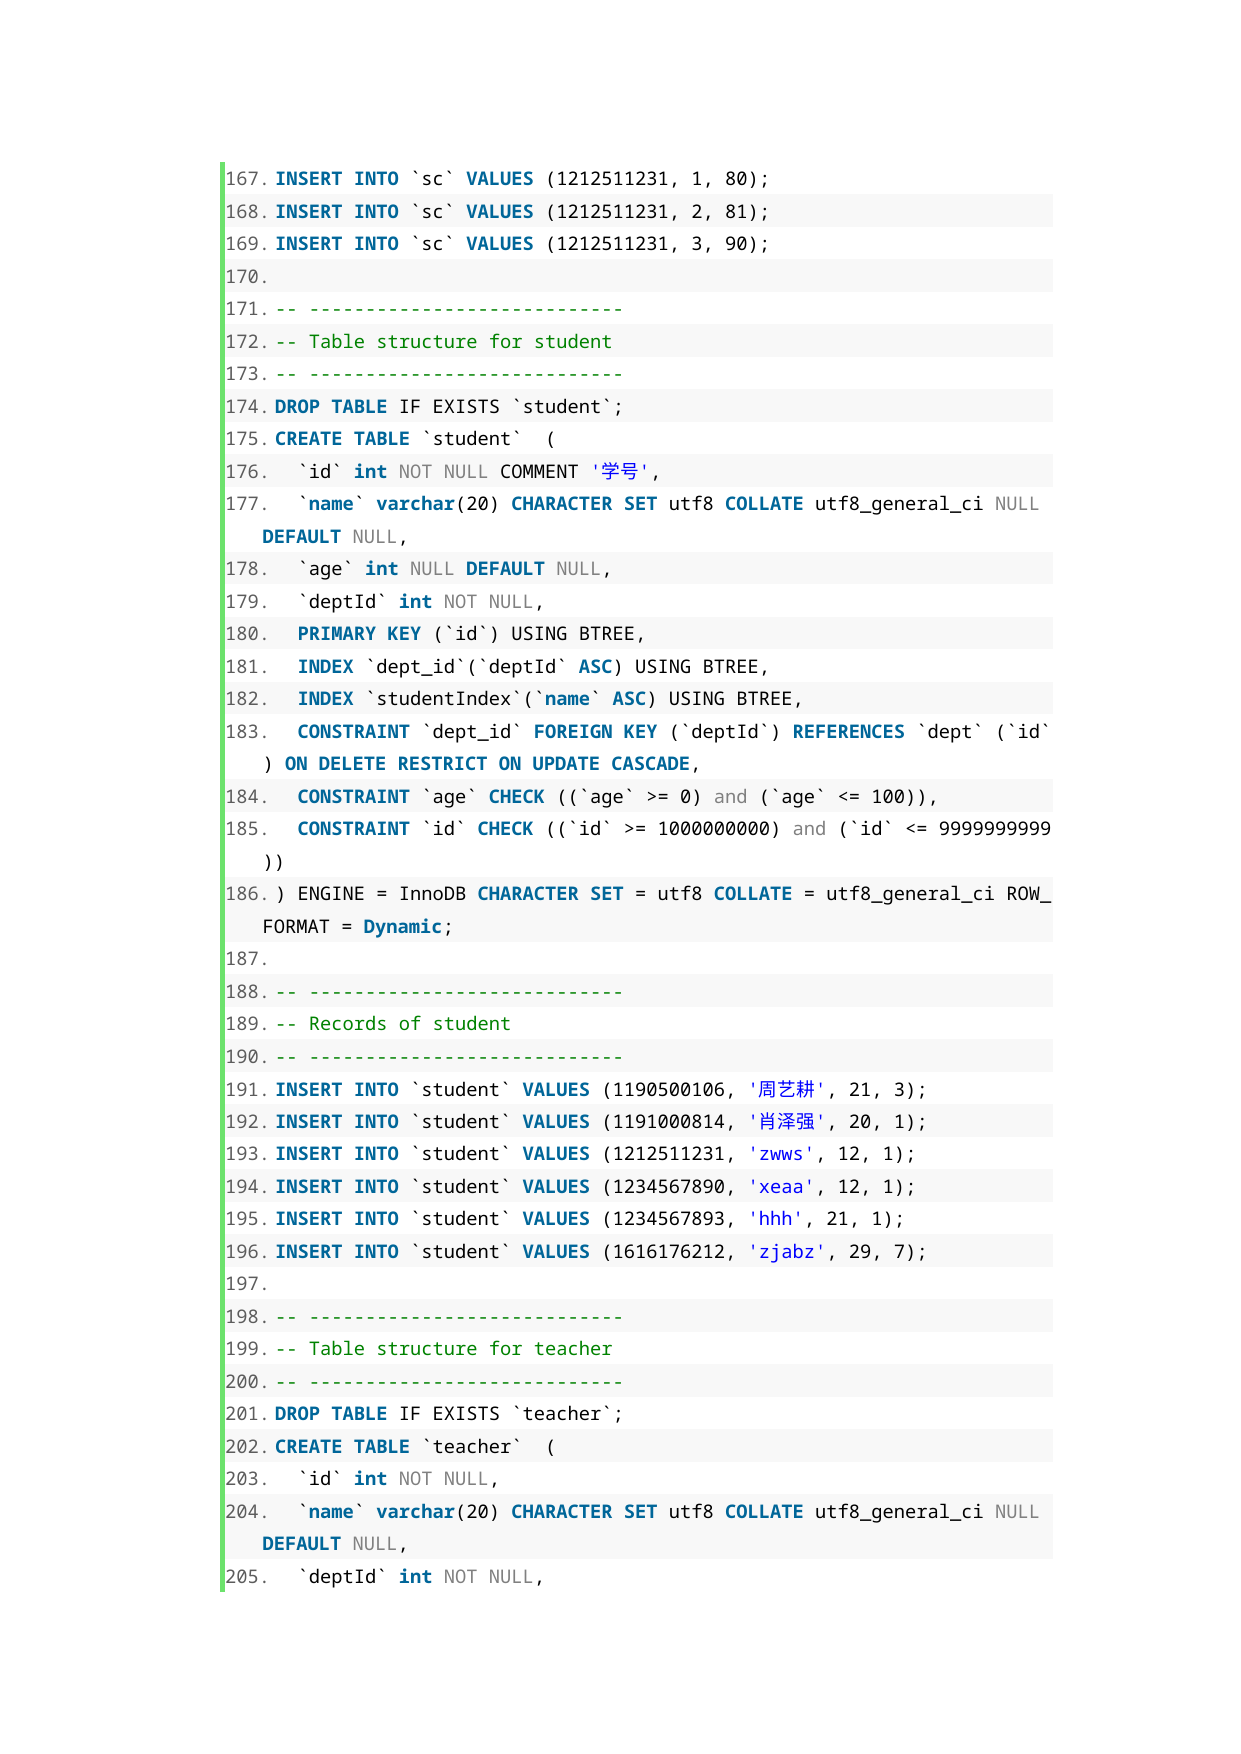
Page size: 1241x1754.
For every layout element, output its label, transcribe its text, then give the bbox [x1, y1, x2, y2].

list CREATE TABLE `teacher` ( [225, 1429, 1053, 1462]
list -- ---------------------------- [225, 1364, 1053, 1397]
list ) ENGINE = InnoDB CHARACTER SET = utf8 COLLATE = utf8_general_ci ROW_FORMAT = Dynamic; [225, 877, 1053, 942]
list INSERT INTO `student` VALUES (1191000814, '肖泽强', 20, 1); [225, 1104, 1053, 1137]
list -- ---------------------------- [225, 292, 1053, 324]
list `deptId` int NOT NULL, [225, 584, 1053, 617]
list INSERT INTO `sc` VALUES (1212511231, 1, 80); [225, 162, 1053, 194]
list -- Records of student [225, 1007, 1053, 1039]
list -- ---------------------------- [225, 1299, 1053, 1332]
list CREATE TABLE `student` ( [225, 422, 1053, 454]
list INSERT INTO `student` VALUES (1234567890, 'xeaa', 12, 1); [225, 1169, 1053, 1202]
list DROP TABLE IF EXISTS `student`; [225, 389, 1053, 422]
list `id` int NOT NULL COMMENT '学号', [225, 454, 1053, 487]
list -- Table structure for student [225, 324, 1053, 357]
list `name` varchar(20) CHARACTER SET utf8 COLLATE utf8_general_ci NULL DEFAULT NULL, [225, 487, 1053, 552]
list INSERT INTO `student` VALUES (1212511231, 'zwws', 12, 1); [225, 1137, 1053, 1169]
list INSERT INTO `student` VALUES (1190500106, '周艺耕', 21, 3); [225, 1072, 1053, 1104]
list INDEX `studentIndex`(`name` ASC) USING BTREE, [225, 682, 1053, 714]
list INSERT INTO `sc` VALUES (1212511231, 3, 90); [225, 227, 1053, 259]
list INSERT INTO `student` VALUES (1234567893, 'hhh', 21, 1); [225, 1202, 1053, 1234]
list INDEX `dept_id`(`deptId` ASC) USING BTREE, [225, 649, 1053, 682]
list `name` varchar(20) CHARACTER SET utf8 COLLATE utf8_general_ci NULL DEFAULT NULL, [225, 1494, 1053, 1559]
list CONSTRAINT `age` CHECK ((`age` >= 0) and (`age` <= 100)), [225, 779, 1053, 812]
list `deptId` int NOT NULL, [225, 1559, 1053, 1592]
list CONSTRAINT `id` CHECK ((`id` >= 1000000000) and (`id` <= 9999999999)) [225, 812, 1053, 877]
list -- ---------------------------- [225, 357, 1053, 389]
list INSERT INTO `student` VALUES (1616176212, 'zjabz', 29, 7); [225, 1234, 1053, 1267]
list CONSTRAINT `dept_id` FOREIGN KEY (`deptId`) REFERENCES `dept` (`id`) ON DELETE RESTRICT ON UPDATE CASCADE, [225, 714, 1053, 779]
list INSERT INTO `sc` VALUES (1212511231, 2, 81); [225, 194, 1053, 227]
list `id` int NOT NULL, [225, 1462, 1053, 1494]
list PRIMARY KEY (`id`) USING BTREE, [225, 617, 1053, 649]
list `age` int NULL DEFAULT NULL, [225, 552, 1053, 584]
list -- ---------------------------- [225, 1039, 1053, 1072]
list DROP TABLE IF EXISTS `teacher`; [225, 1397, 1053, 1429]
list -- Table structure for teacher [225, 1332, 1053, 1364]
list -- ---------------------------- [225, 974, 1053, 1007]
